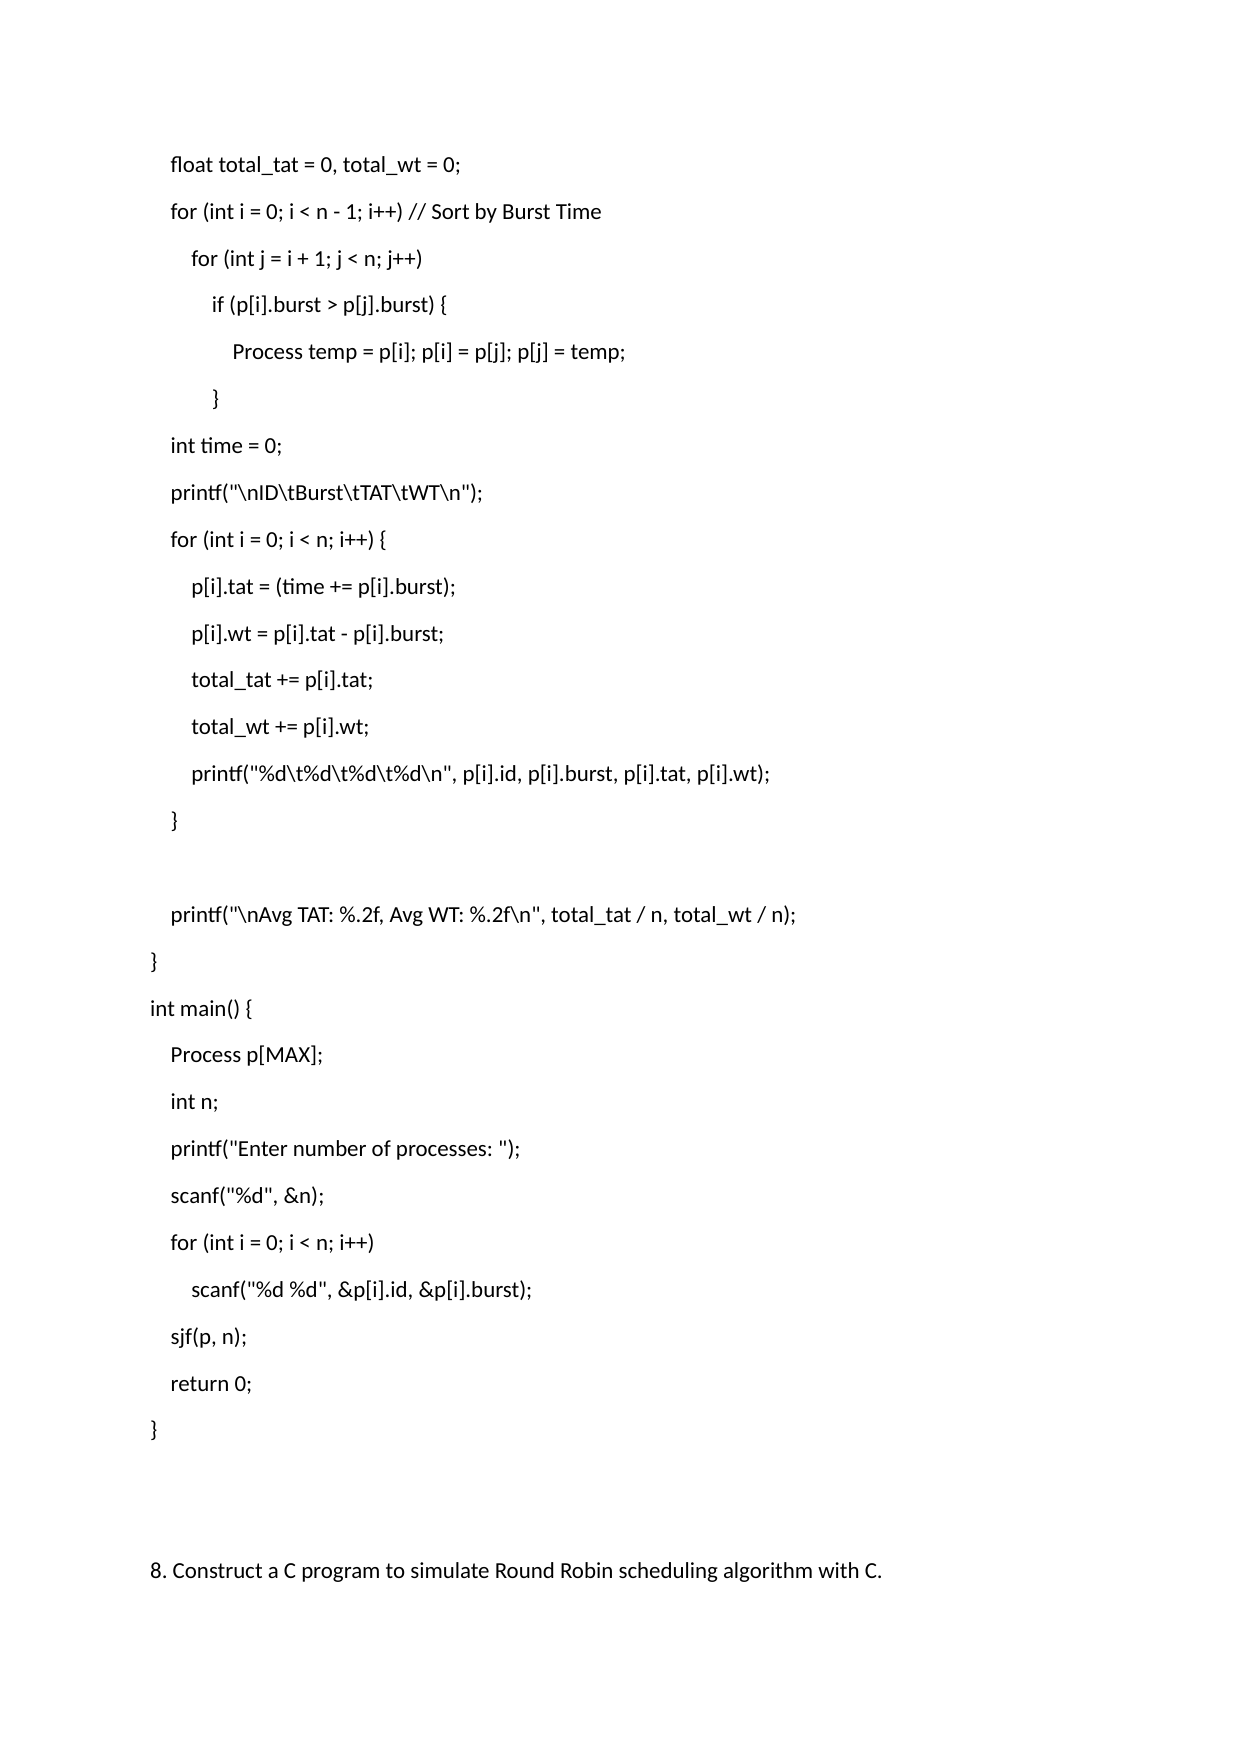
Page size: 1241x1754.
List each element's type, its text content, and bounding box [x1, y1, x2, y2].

text printf("\nAvg TAT: %.2f, Avg WT: %.2f\n", total_tat / n, total_wt / n); [150, 900, 1090, 928]
text scanf("%d", &n); [150, 1181, 1090, 1209]
text p[i].tat = (time += p[i].burst); [150, 572, 1090, 600]
text return 0; [150, 1369, 1090, 1397]
text printf("%d\t%d\t%d\t%d\n", p[i].id, p[i].burst, p[i].tat, p[i].wt); [150, 759, 1090, 787]
text for (int i = 0; i < n; i++) [150, 1228, 1090, 1256]
text } [150, 806, 1090, 834]
text printf("Enter number of processes: "); [150, 1134, 1090, 1162]
text for (int i = 0; i < n - 1; i++) // Sort by Burst Time [150, 197, 1090, 225]
text Process temp = p[i]; p[i] = p[j]; p[j] = temp; [150, 337, 1090, 366]
text for (int j = i + 1; j < n; j++) [150, 244, 1090, 272]
text } [150, 947, 1090, 975]
text } [150, 1416, 1090, 1444]
text if (p[i].burst > p[j].burst) { [150, 291, 1090, 319]
text printf("\nID\tBurst\tTAT\tWT\n"); [150, 478, 1090, 506]
text for (int i = 0; i < n; i++) { [150, 525, 1090, 553]
text total_tat += p[i].tat; [150, 666, 1090, 694]
text int n; [150, 1087, 1090, 1116]
text total_wt += p[i].wt; [150, 712, 1090, 741]
text } [150, 384, 1090, 412]
text scanf("%d %d", &p[i].id, &p[i].burst); [150, 1275, 1090, 1303]
text 8. Construct a C program to simulate Round Robin scheduling algorithm with C. [150, 1556, 1090, 1584]
text Process p[MAX]; [150, 1041, 1090, 1069]
text p[i].wt = p[i].tat - p[i].burst; [150, 619, 1090, 647]
text int main() { [150, 994, 1090, 1022]
text int time = 0; [150, 431, 1090, 459]
text float total_tat = 0, total_wt = 0; [150, 150, 1090, 178]
text sjf(p, n); [150, 1322, 1090, 1350]
